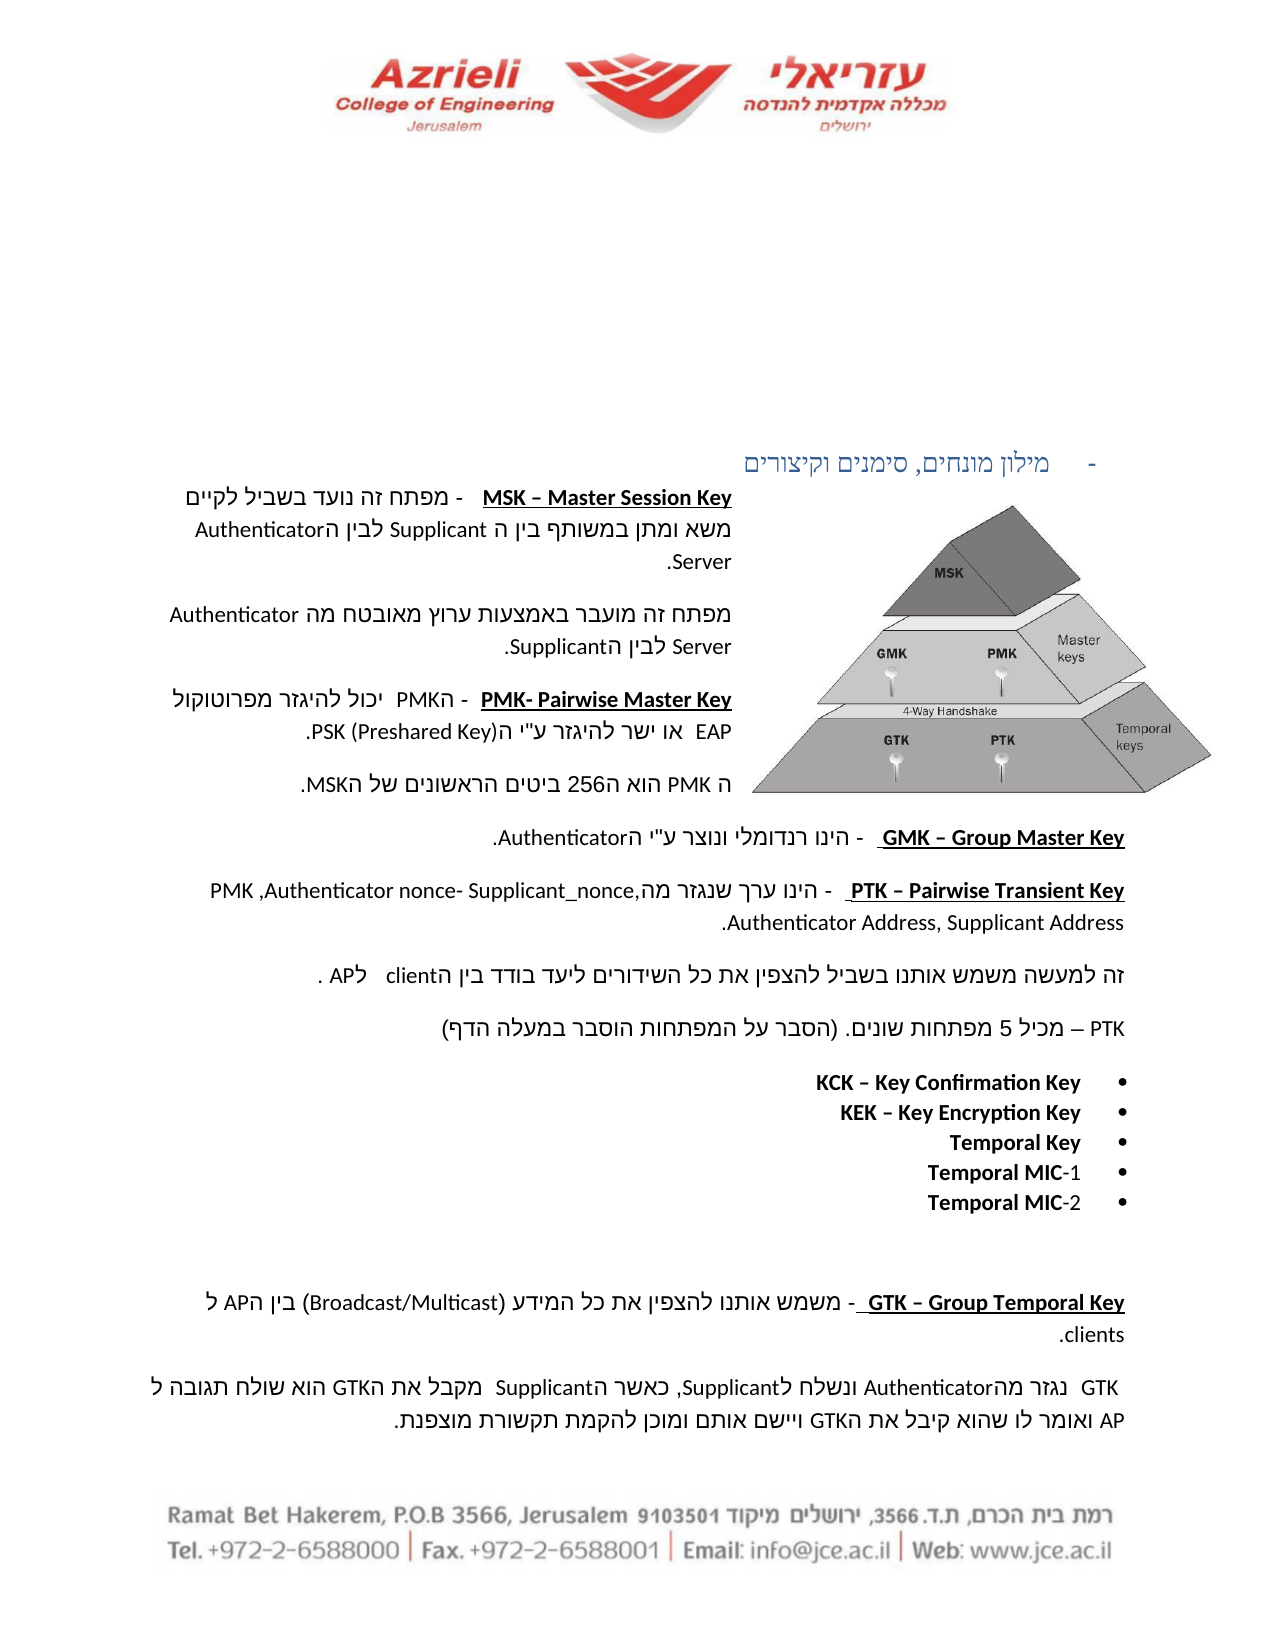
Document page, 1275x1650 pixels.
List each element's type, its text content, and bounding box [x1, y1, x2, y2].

list KCK – Key Confirmation Key [150, 1068, 1119, 1096]
list KEK – Key Encryption Key [150, 1098, 1119, 1126]
picture [750, 500, 1223, 811]
list Temporal MIC-2 [150, 1188, 1119, 1216]
picture [150, 1487, 1125, 1575]
list Temporal Key [150, 1128, 1119, 1156]
subtitle מילון מונחים, סימנים וקיצורים [150, 447, 1087, 478]
picture [335, 69, 940, 120]
text ה PMK הוא ה256 ביטים הראשונים של הMSK. [150, 770, 750, 798]
text MSK – Master Session Key - מפתח זה נועד בשביל לקיים משא ומתן במשותף בין ה Supplicant לבין הAuthenticator Server. [150, 483, 1125, 575]
text מפתח זה מועבר באמצעות ערוץ מאובטח מה Authenticator Server לבין הSupplicant. [150, 600, 750, 660]
text PTK – מכיל 5 מפתחות שונים. (הסבר על המפתחות הוסבר במעלה הדף) [150, 1014, 1125, 1043]
text GMK – Group Master Key - הינו רנדומלי ונוצר ע"י הAuthenticator. [150, 823, 1125, 851]
list Temporal MIC-1 [150, 1158, 1119, 1186]
text PTK – Pairwise Transient Key - הינו ערך שנגזר מהPMK ,Authenticator nonce- Supplicant_nonce, Authenticator Address, Supplicant Address. [150, 876, 1125, 937]
text זה למעשה משמש אותנו בשביל להצפין את כל השידורים ליעד בודד בין הclient לAP . [150, 962, 1125, 989]
text GTK – Group Temporal Key - משמש אותנו להצפין את כל המידע (Broadcast/Multicast) בין הAP לclients. [150, 1288, 1125, 1348]
text PMK- Pairwise Master Key - הPMK יכול להיגזר מפרוטוקול EAP או ישר להיגזר ע"י הPSK (Preshared Key). [150, 685, 750, 745]
